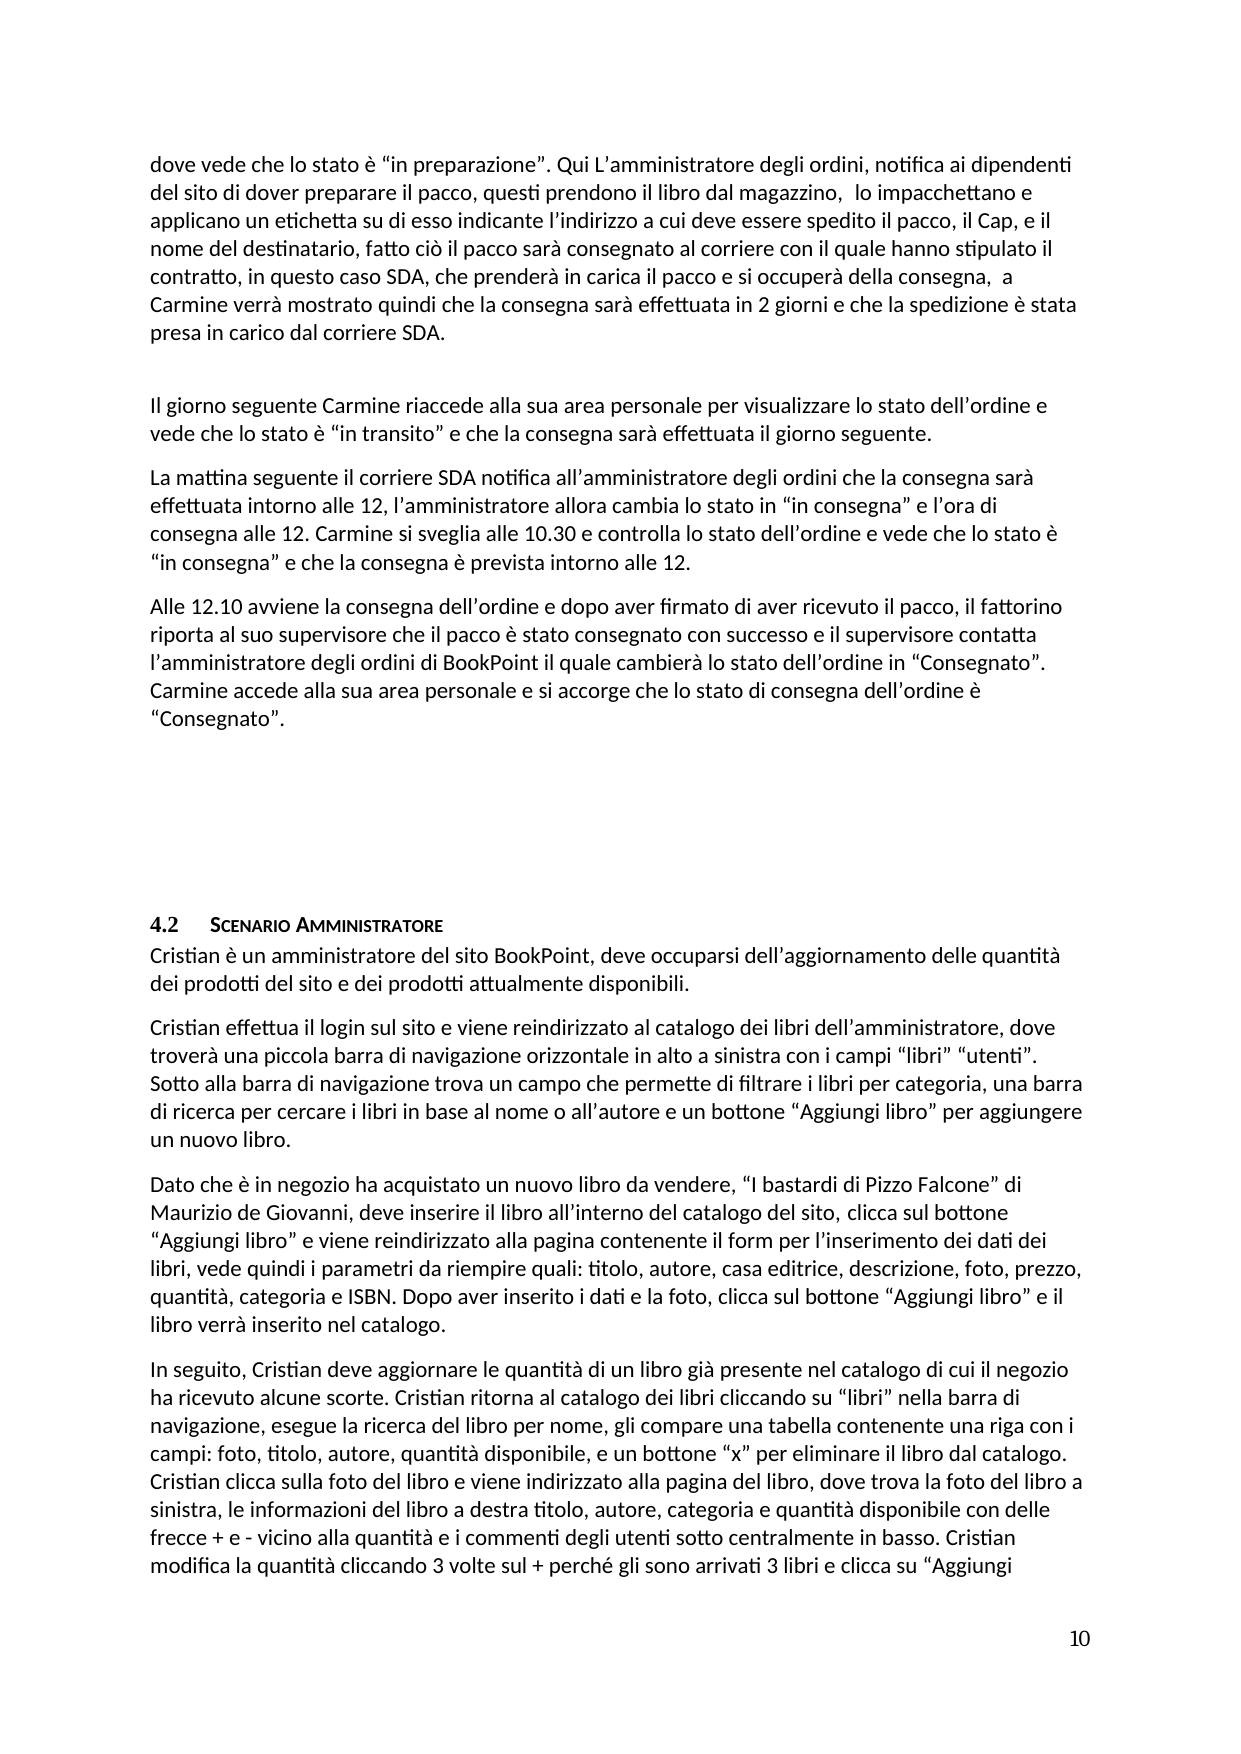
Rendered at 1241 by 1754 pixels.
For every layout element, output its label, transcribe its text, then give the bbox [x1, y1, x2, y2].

text Cristian è un amministratore del sito BookPoint, deve occuparsi dell’aggiornamento delle quantità dei prodotti del sito e dei prodotti attualmente disponibili. [150, 941, 1090, 997]
text Alle 12.10 avviene la consegna dell’ordine e dopo aver firmato di aver ricevuto il pacco, il fattorino riporta al suo supervisore che il pacco è stato consegnato con successo e il supervisore contatta l’amministratore degli ordini di BookPoint il quale cambierà lo stato dell’ordine in “Consegnato”. Carmine accede alla sua area personale e si accorge che lo stato di consegna dell’ordine è “Consegnato”. [150, 592, 1090, 732]
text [150, 1355, 1090, 1579]
text Cristian effettua il login sul sito e viene reindirizzato al catalogo dei libri dell’amministratore, dove troverà una piccola barra di navigazione orizzontale in alto a sinistra con i campi “libri” “utenti”. Sotto alla barra di navigazione trova un campo che permette di filtrare i libri per categoria, una barra di ricerca per cercare i libri in base al nome o all’autore e un bottone “Aggiungi libro” per aggiungere un nuovo libro. [150, 1013, 1090, 1153]
text Il giorno seguente Carmine riaccede alla sua area personale per visualizzare lo stato dell’ordine e vede che lo stato è “in transito” e che la consegna sarà effettuata il giorno seguente. [150, 391, 1090, 447]
text Dato che è in negozio ha acquistato un nuovo libro da vendere, “I bastardi di Pizzo Falcone” di Maurizio de Giovanni, deve inserire il libro all’interno del catalogo del sito, clicca sul bottone “Aggiungi libro” e viene reindirizzato alla pagina contenente il form per l’inserimento dei dati dei libri, vede quindi i parametri da riempire quali: titolo, autore, casa editrice, descrizione, foto, prezzo, quantità, categoria e ISBN. Dopo aver inserito i dati e la foto, clicca sul bottone “Aggiungi libro” e il libro verrà inserito nel catalogo. [150, 1170, 1090, 1338]
subtitle Scenario Amministratore [150, 911, 1090, 938]
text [150, 150, 1090, 346]
text La mattina seguente il corriere SDA notifica all’amministratore degli ordini che la consegna sarà effettuata intorno alle 12, l’amministratore allora cambia lo stato in “in consegna” e l’ora di consegna alle 12. Carmine si sveglia alle 10.30 e controlla lo stato dell’ordine e vede che lo stato è “in consegna” e che la consegna è prevista intorno alle 12. [150, 463, 1090, 576]
